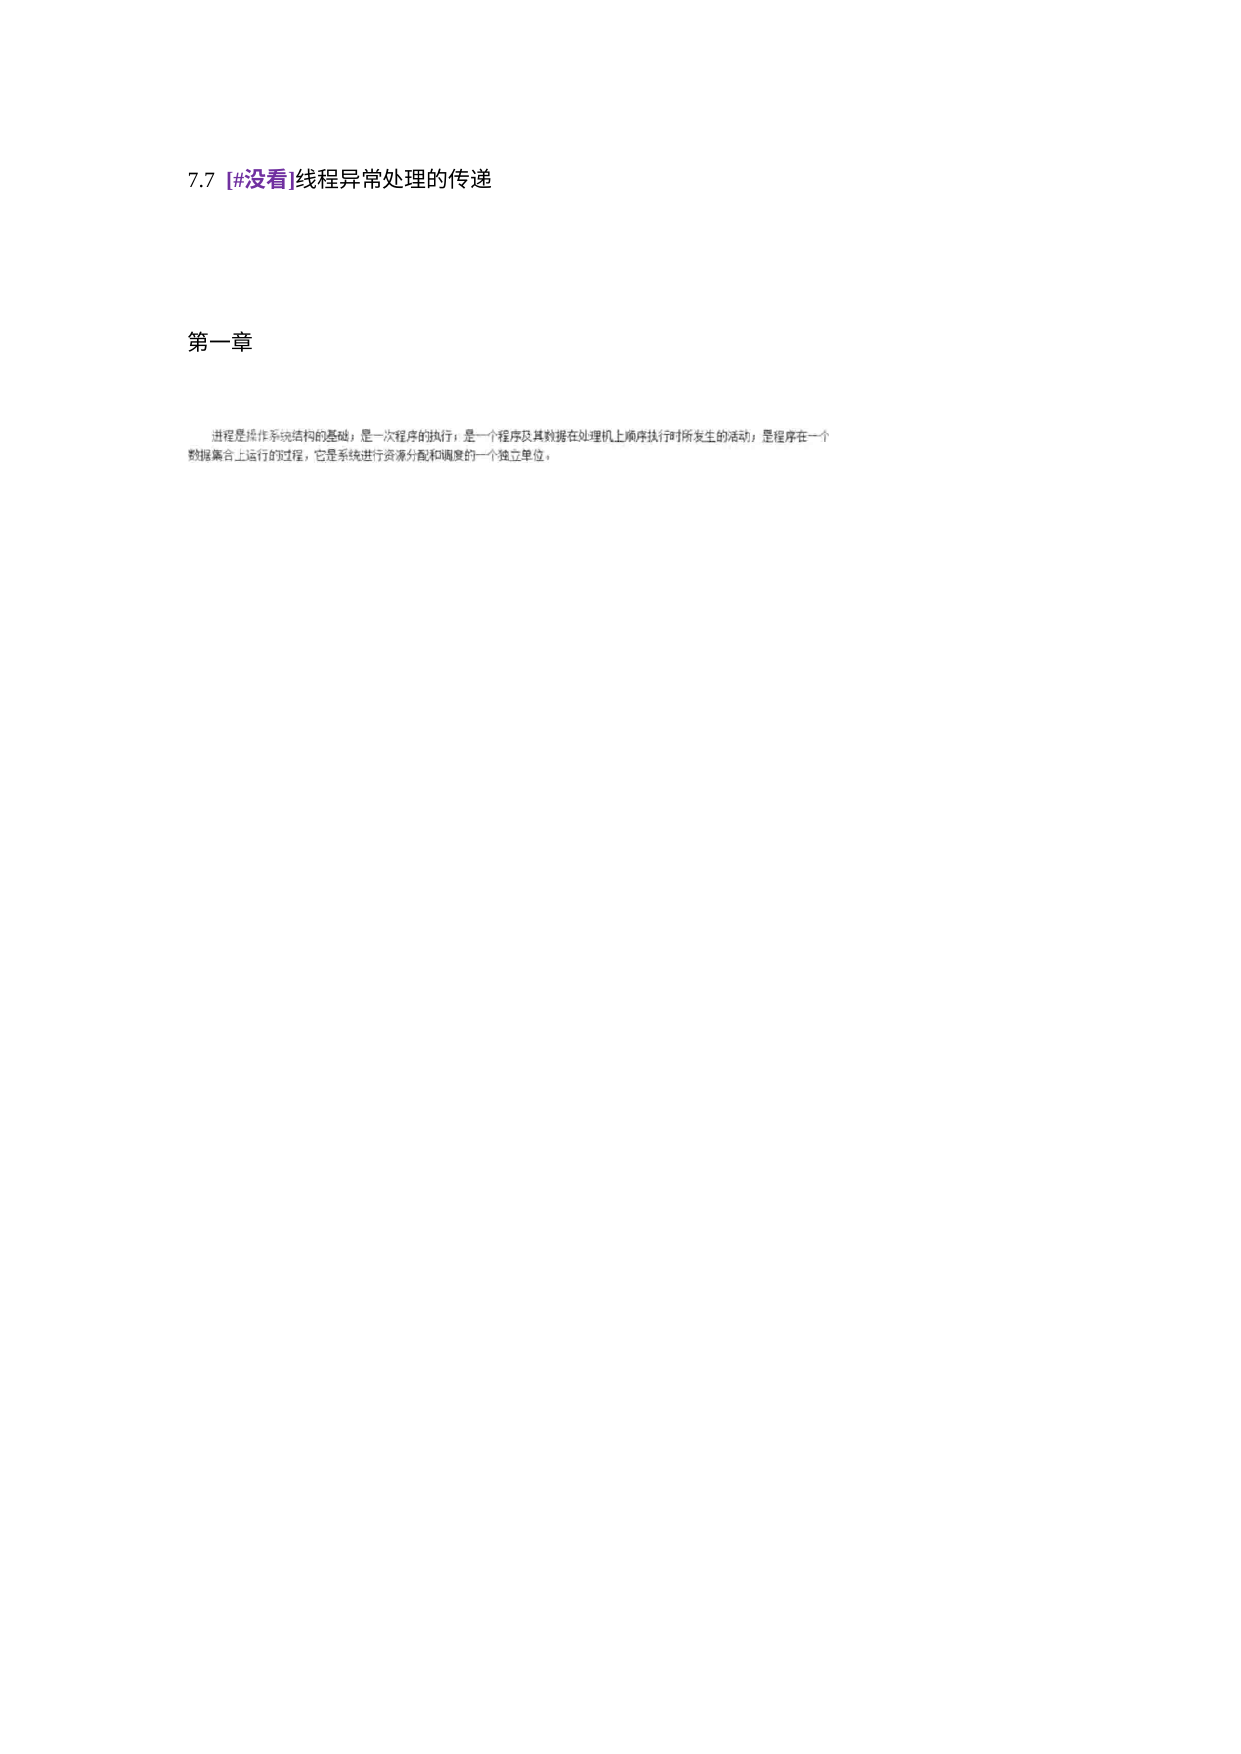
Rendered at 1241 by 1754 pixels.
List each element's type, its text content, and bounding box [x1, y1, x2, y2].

picture [187, 422, 829, 466]
text 7.7 [#没看]线程异常处理的传递 [187, 162, 1053, 194]
text 第一章 [187, 324, 1053, 357]
